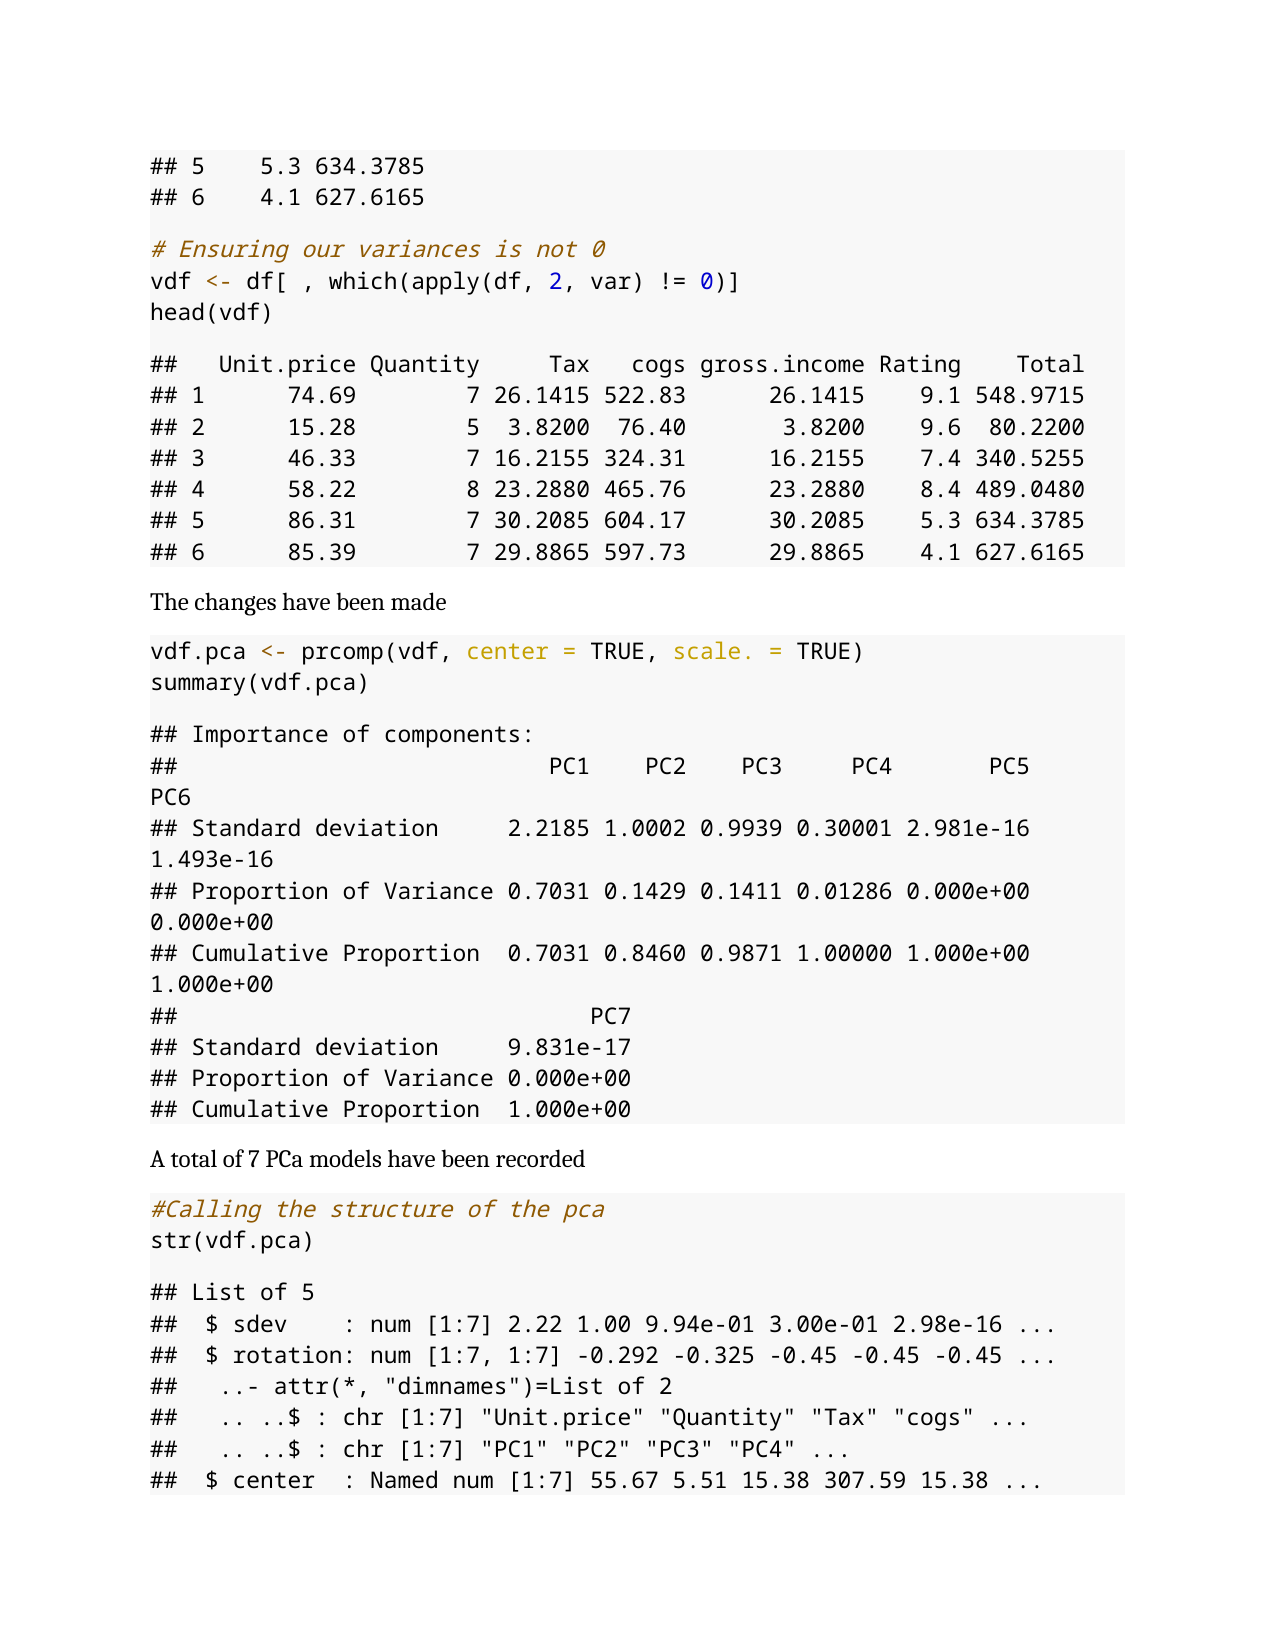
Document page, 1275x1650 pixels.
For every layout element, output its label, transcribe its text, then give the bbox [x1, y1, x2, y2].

text ## Importance of components: ## PC1 PC2 PC3 PC4 PC5 PC6 ## Standard deviation 2.2185 1.0002 0.9939 0.30001 2.981e-16 1.493e-16 ## Proportion of Variance 0.7031 0.1429 0.1411 0.01286 0.000e+00 0.000e+00 ## Cumulative Proportion 0.7031 0.8460 0.9871 1.00000 1.000e+00 1.000e+00 ## PC7 ## Standard deviation 9.831e-17 ## Proportion of Variance 0.000e+00 ## Cumulative Proportion 1.000e+00 [150, 718, 1125, 1124]
text # Ensuring our variances is not 0 vdf <- df[ , which(apply(df, 2, var) != 0)] head(vdf) [150, 233, 1125, 327]
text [150, 150, 1125, 212]
text A total of 7 PCa models have been recorded [150, 1145, 1125, 1174]
text The changes have been made [150, 587, 1125, 616]
text ## Unit.price Quantity Tax cogs gross.income Rating Total ## 1 74.69 7 26.1415 522.83 26.1415 9.1 548.9715 ## 2 15.28 5 3.8200 76.40 3.8200 9.6 80.2200 ## 3 46.33 7 16.2155 324.31 16.2155 7.4 340.5255 ## 4 58.22 8 23.2880 465.76 23.2880 8.4 489.0480 ## 5 86.31 7 30.2085 604.17 30.2085 5.3 634.3785 ## 6 85.39 7 29.8865 597.73 29.8865 4.1 627.6165 [150, 348, 1125, 567]
text vdf.pca <- prcomp(vdf, center = TRUE, scale. = TRUE) summary(vdf.pca) [370, 635, 1125, 697]
text #Calling the structure of the pca str(vdf.pca) [315, 1193, 1125, 1255]
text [150, 1276, 1125, 1495]
